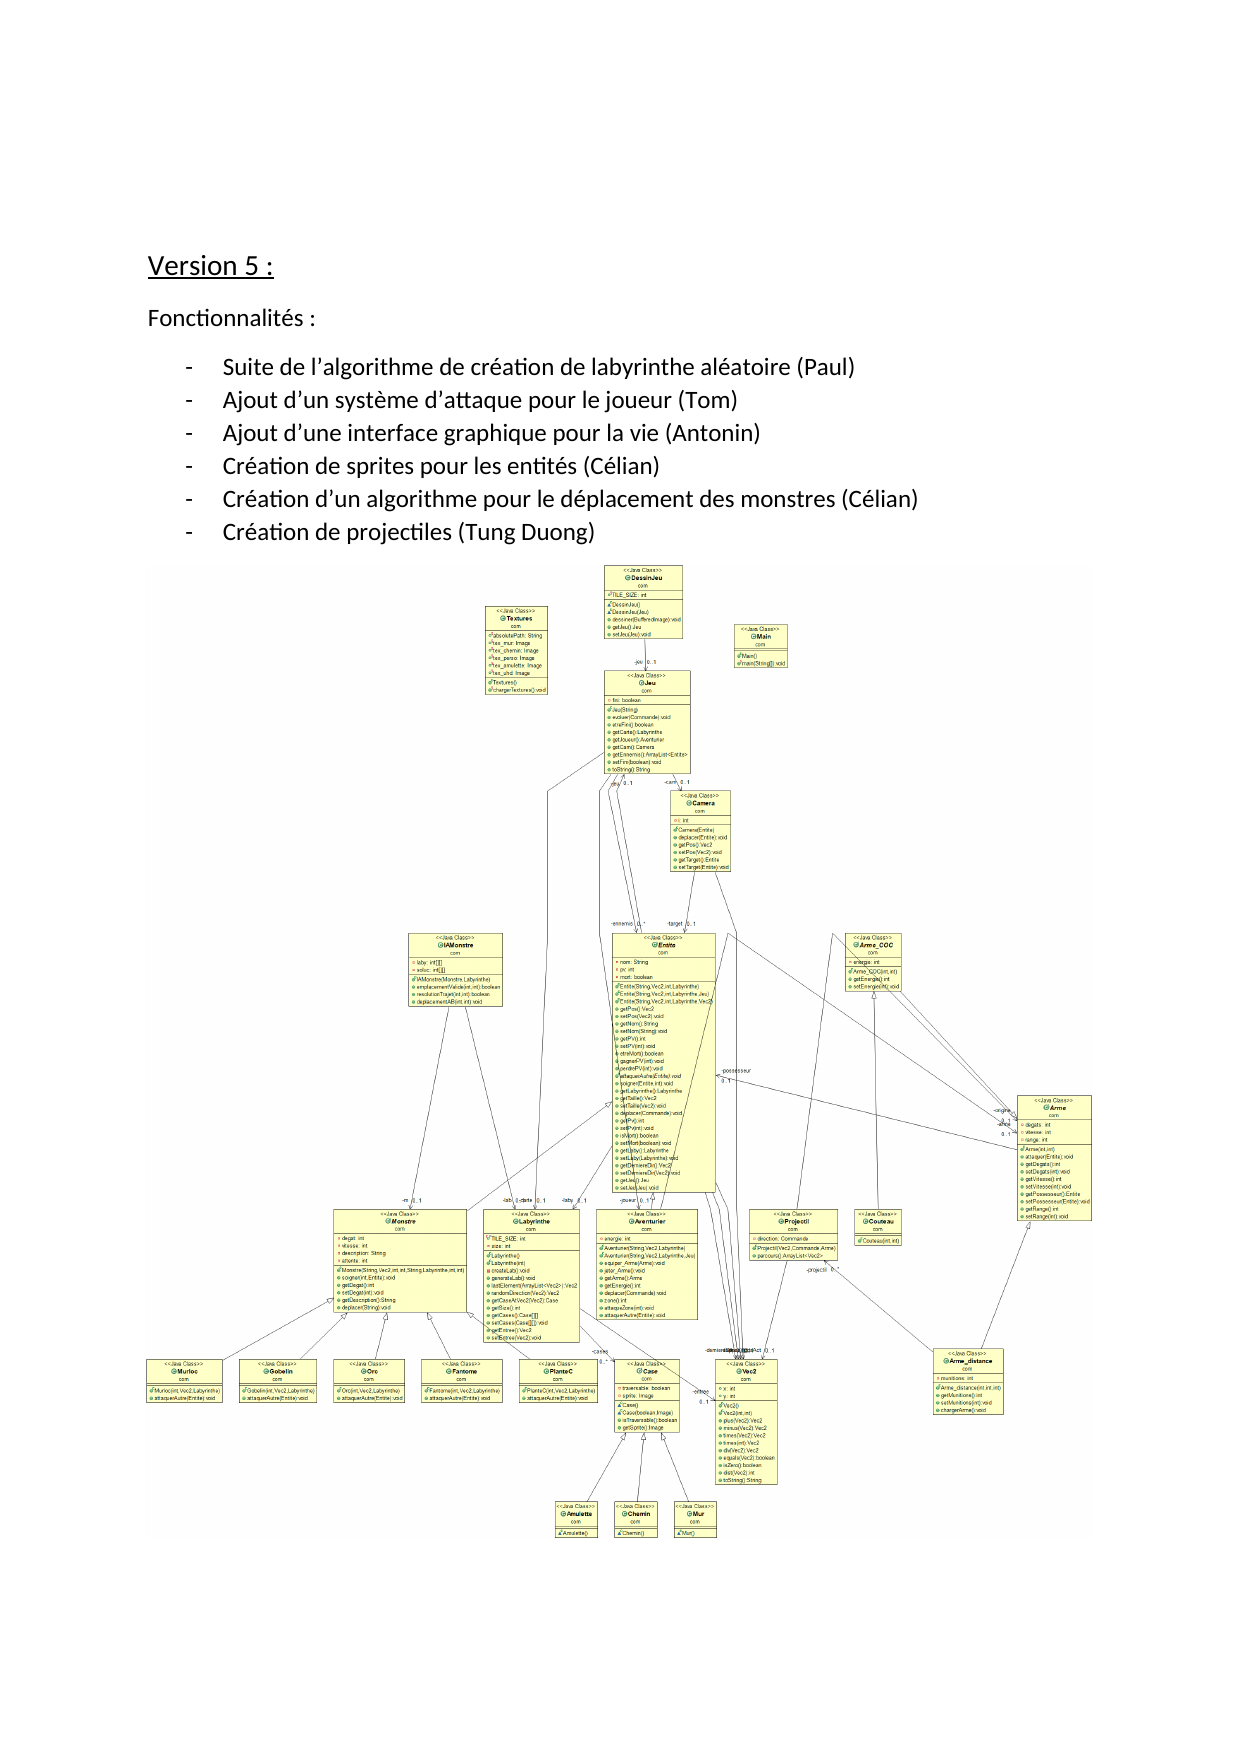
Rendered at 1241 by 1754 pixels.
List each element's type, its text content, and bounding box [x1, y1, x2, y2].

list Création de sprites pour les entités (Célian) [185, 450, 1093, 481]
list Suite de l’algorithme de création de labyrinthe aléatoire (Paul) [185, 351, 1093, 382]
text Version 5 : [148, 247, 1093, 282]
list Création de projectiles (Tung Duong) [185, 516, 1093, 547]
list Ajout d’une interface graphique pour la vie (Antonin) [185, 417, 1093, 448]
text Fonctionnalités : [148, 302, 1093, 332]
picture [145, 564, 1093, 1539]
list Ajout d’un système d’attaque pour le joueur (Tom) [185, 384, 1093, 415]
list Création d’un algorithme pour le déplacement des monstres (Célian) [185, 483, 1093, 514]
